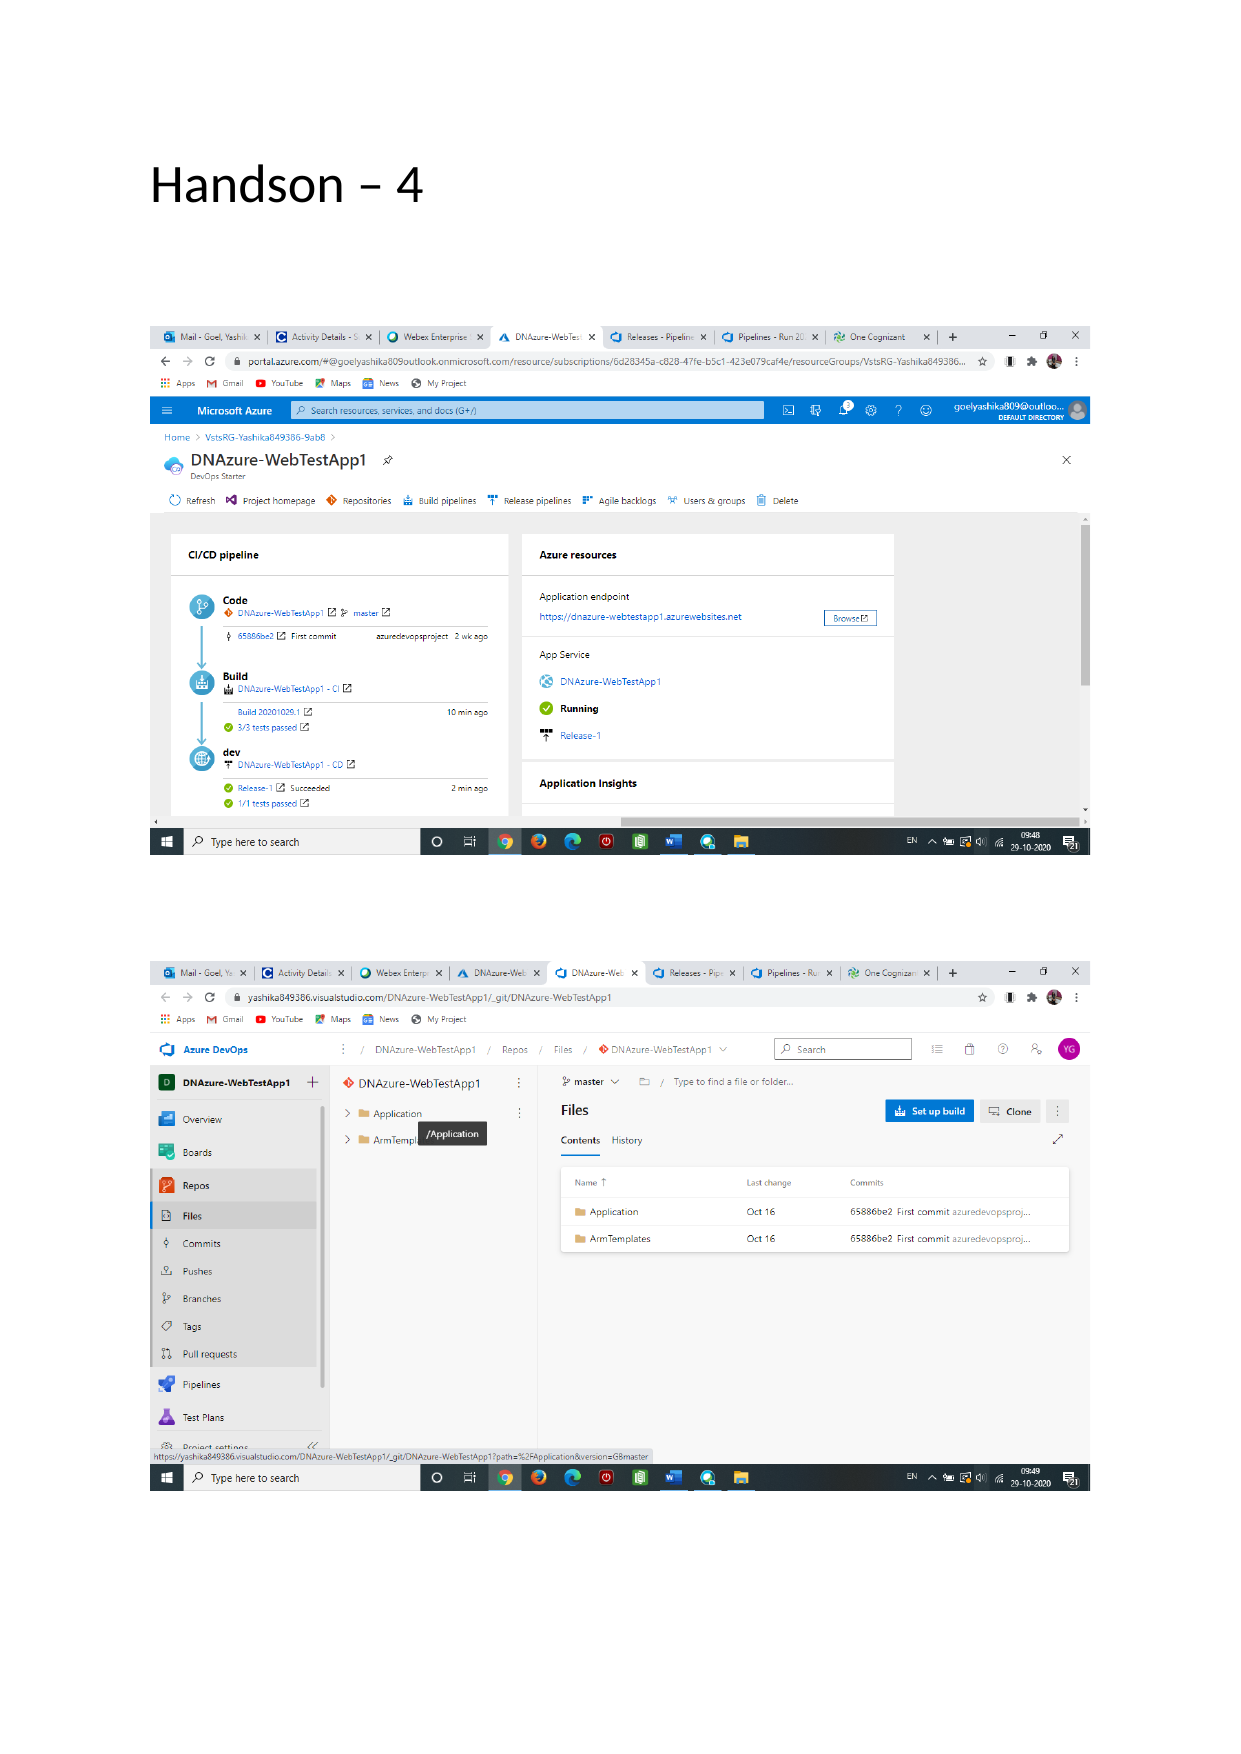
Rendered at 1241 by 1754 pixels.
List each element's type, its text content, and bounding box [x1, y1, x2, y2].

picture [150, 961, 1091, 1491]
text Handson – 4 [150, 150, 1090, 216]
picture [150, 326, 1091, 855]
